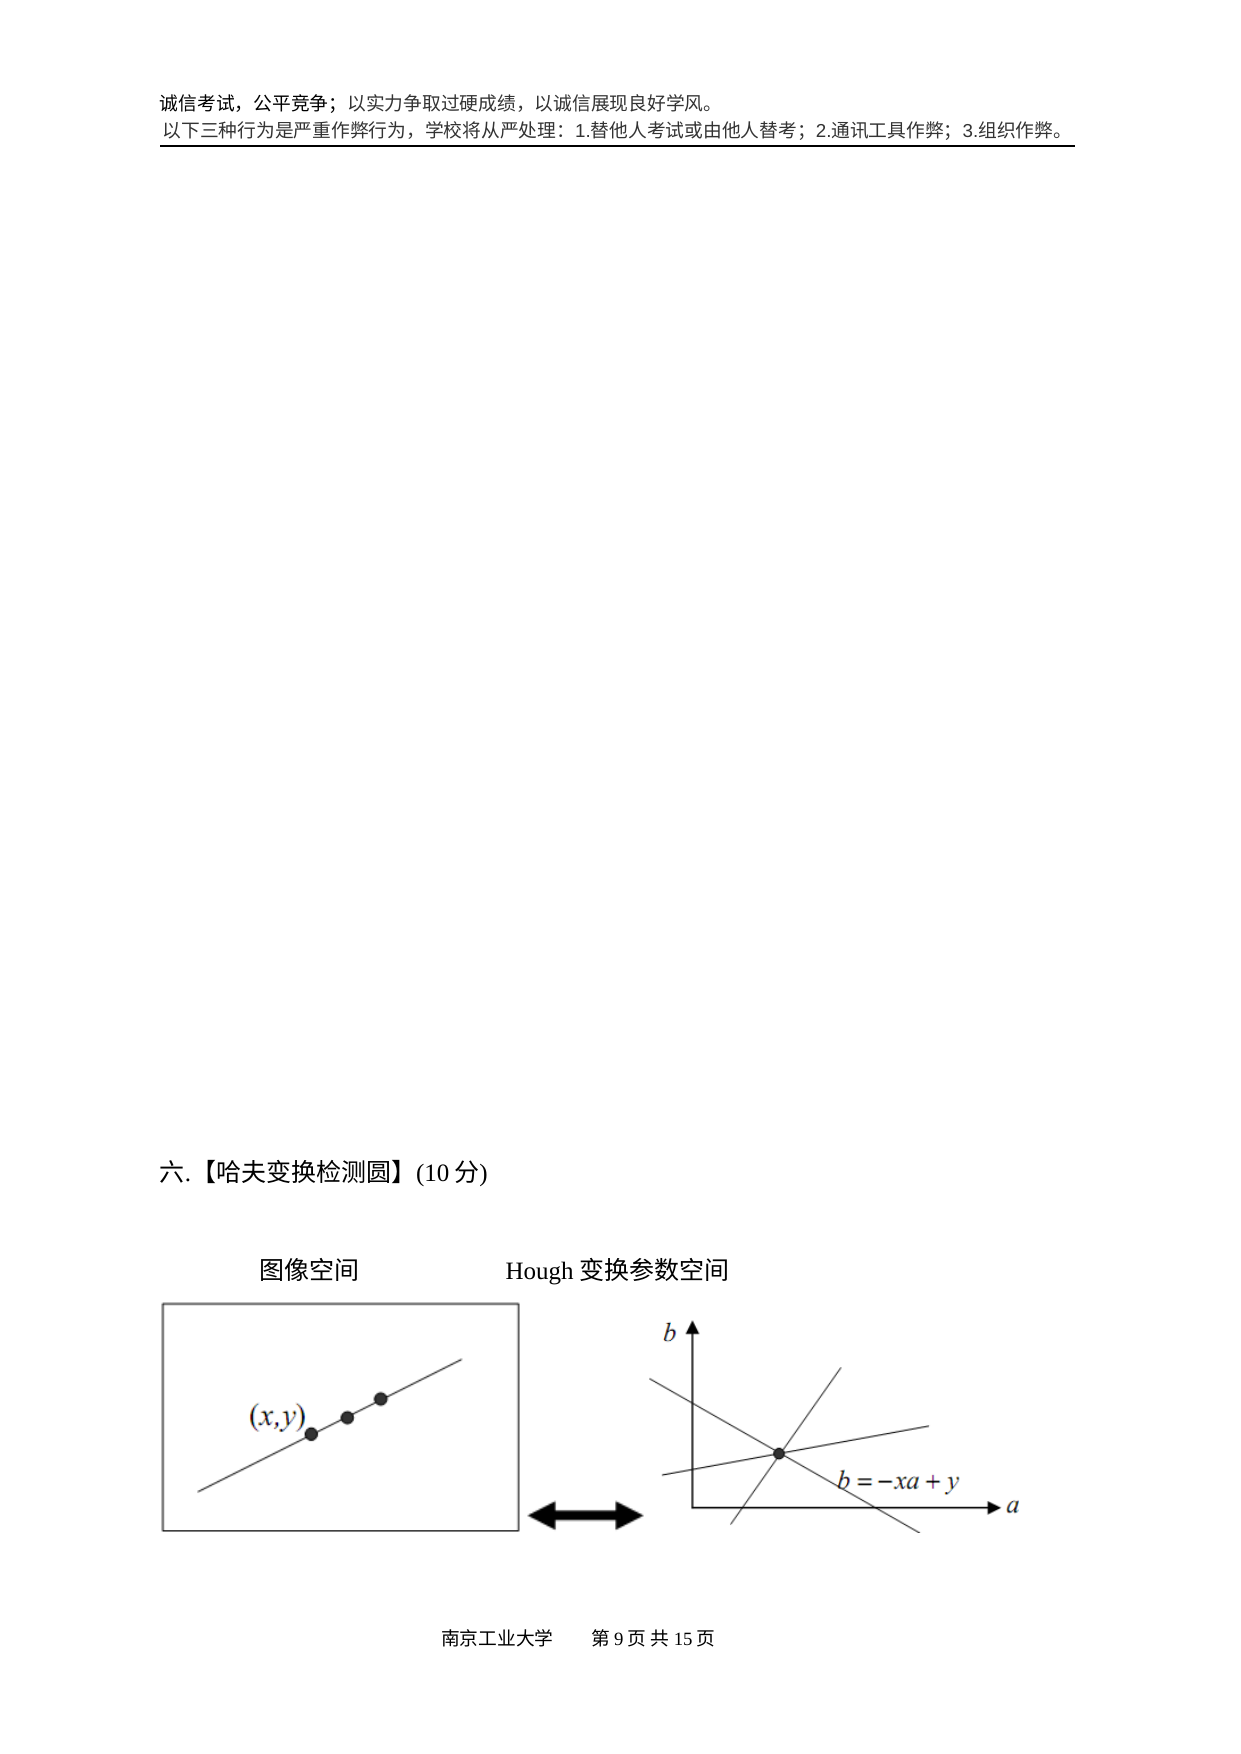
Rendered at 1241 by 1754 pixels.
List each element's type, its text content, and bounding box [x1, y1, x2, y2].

text 六.【哈夫变换检测圆】(10分) [159, 1138, 1075, 1203]
text 图像空间 Hough 变换参数空间 [159, 1236, 1075, 1301]
picture [159, 1301, 1019, 1533]
